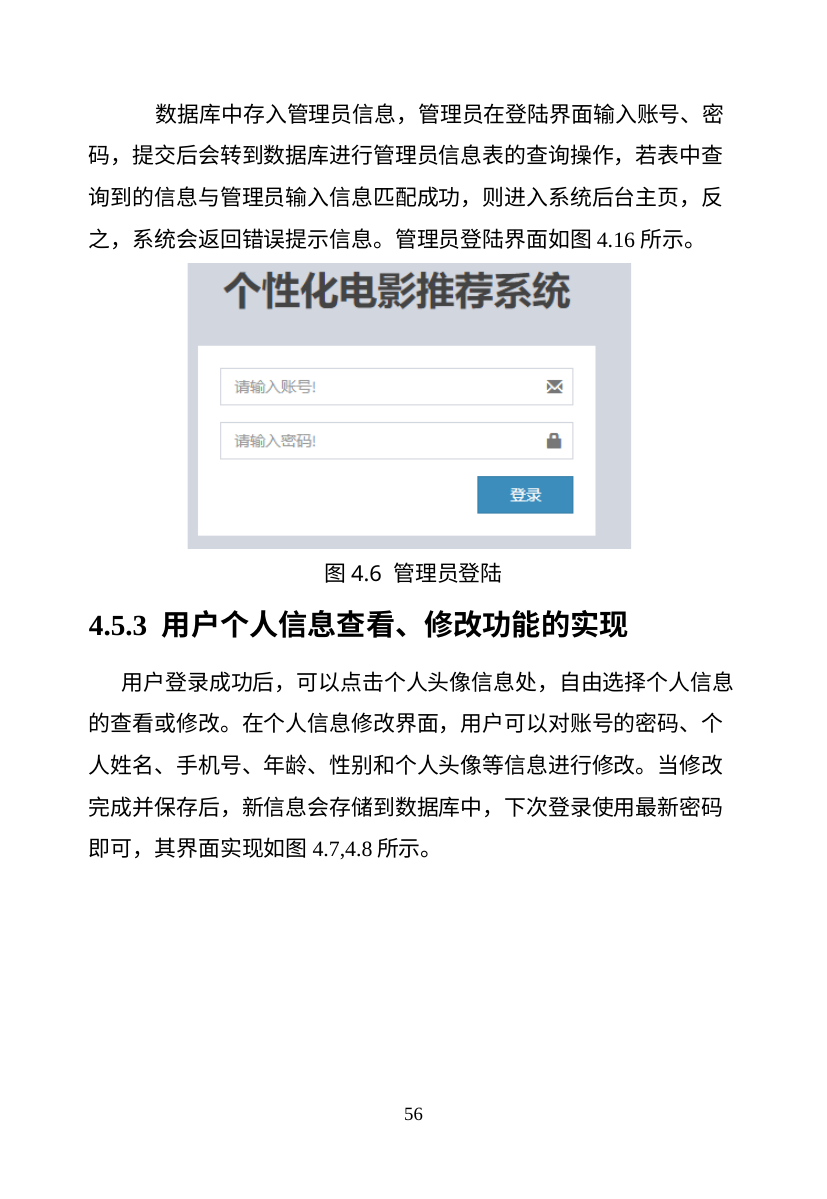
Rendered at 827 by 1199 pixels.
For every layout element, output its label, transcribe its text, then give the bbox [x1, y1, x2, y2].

text 4.5.3 用户个人信息查看、修改功能的实现 [89, 602, 738, 644]
text 用户登录成功后，可以点击个人头像信息处，自由选择个人信息的查看或修改。在个人信息修改界面，用户可以对账号的密码、个人姓名、手机号、年龄、性别和个人头像等信息进行修改。当修改完成并保存后，新信息会存储到数据库中，下次登录使用最新密码即可，其界面实现如图 4.7,4.8所示。 [89, 657, 738, 865]
picture [187, 263, 632, 549]
text 数据库中存入管理员信息，管理员在登陆界面输入账号、密码，提交后会转到数据库进行管理员信息表的查询操作，若表中查询到的信息与管理员输入信息匹配成功，则进入系统后台主页，反之，系统会返回错误提示信息。管理员登陆界面如图 4.16 所示。 [89, 89, 738, 255]
